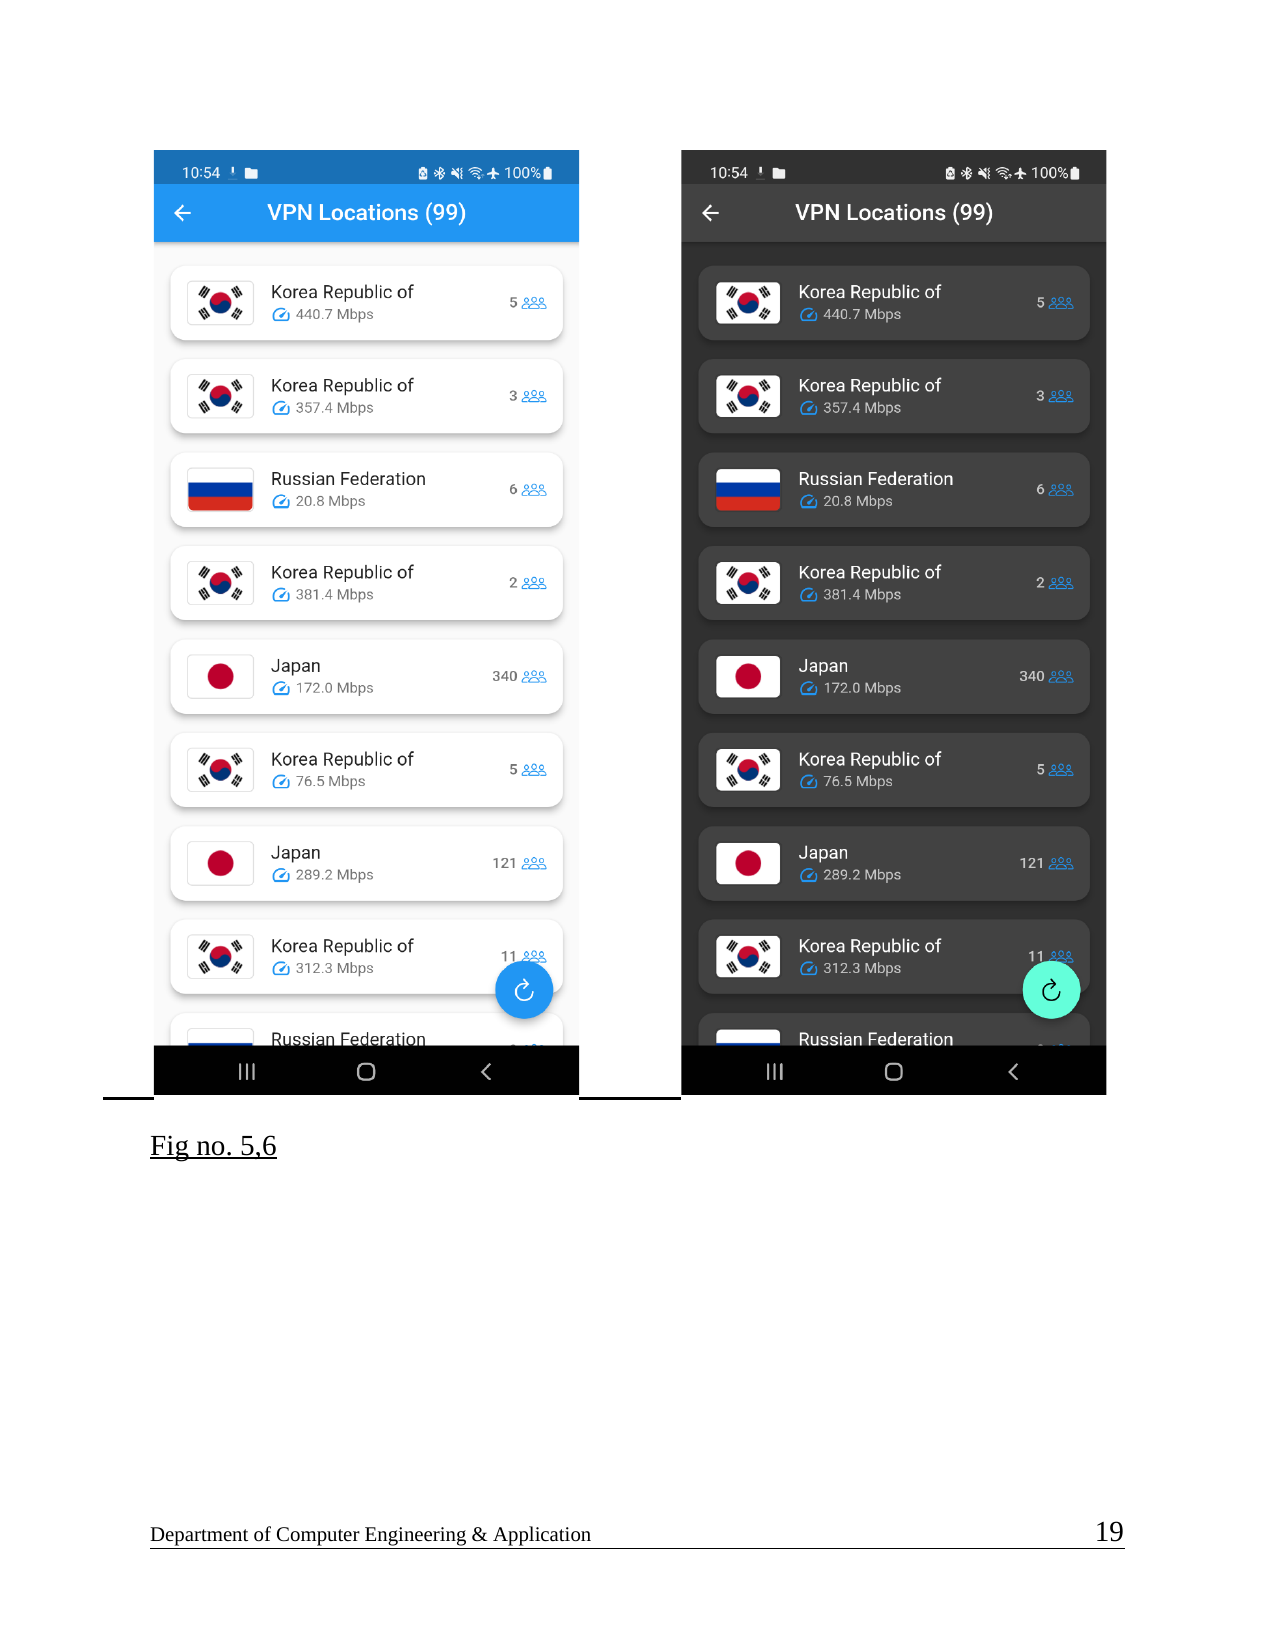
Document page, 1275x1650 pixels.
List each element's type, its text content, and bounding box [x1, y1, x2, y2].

picture [153, 150, 580, 1095]
text Fig no. 5,6 [150, 1128, 1125, 1162]
picture [681, 150, 1107, 1095]
